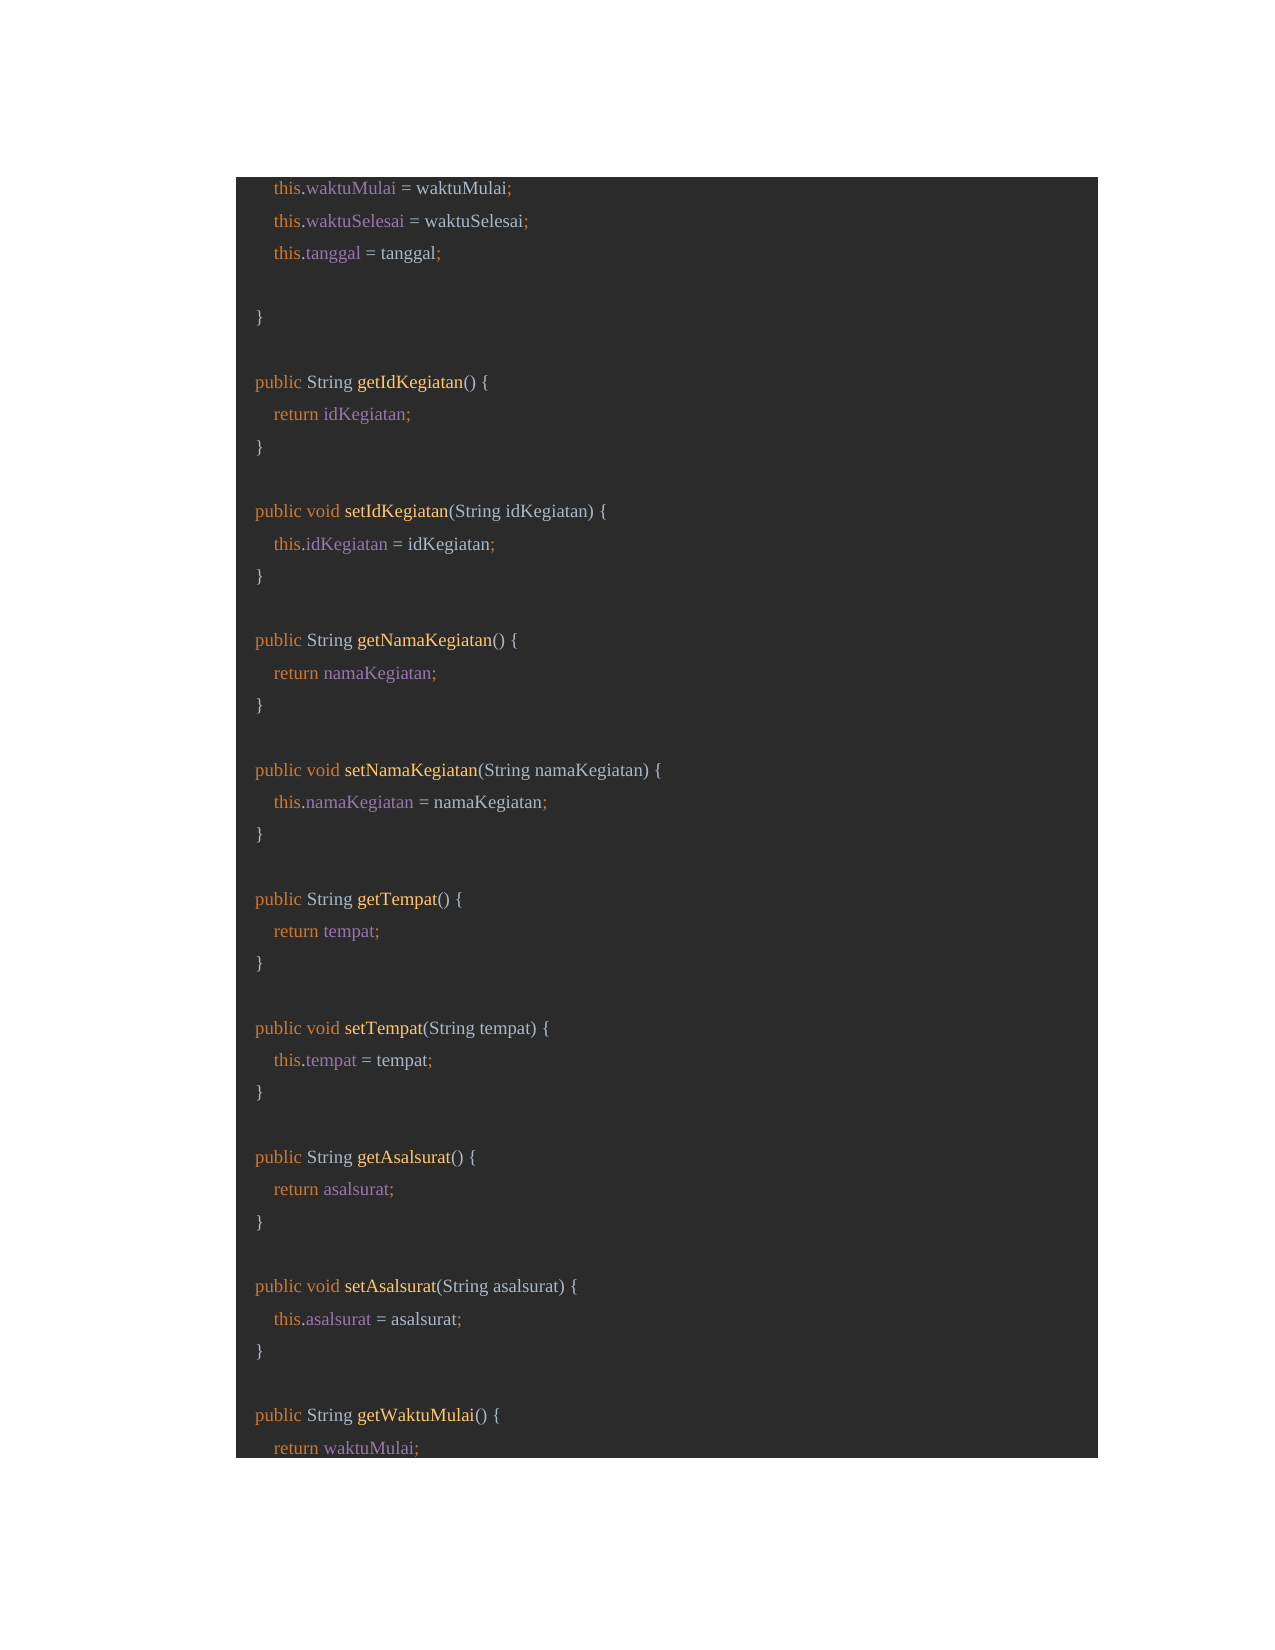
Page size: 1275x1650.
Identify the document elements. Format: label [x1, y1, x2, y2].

text [236, 177, 1098, 1458]
